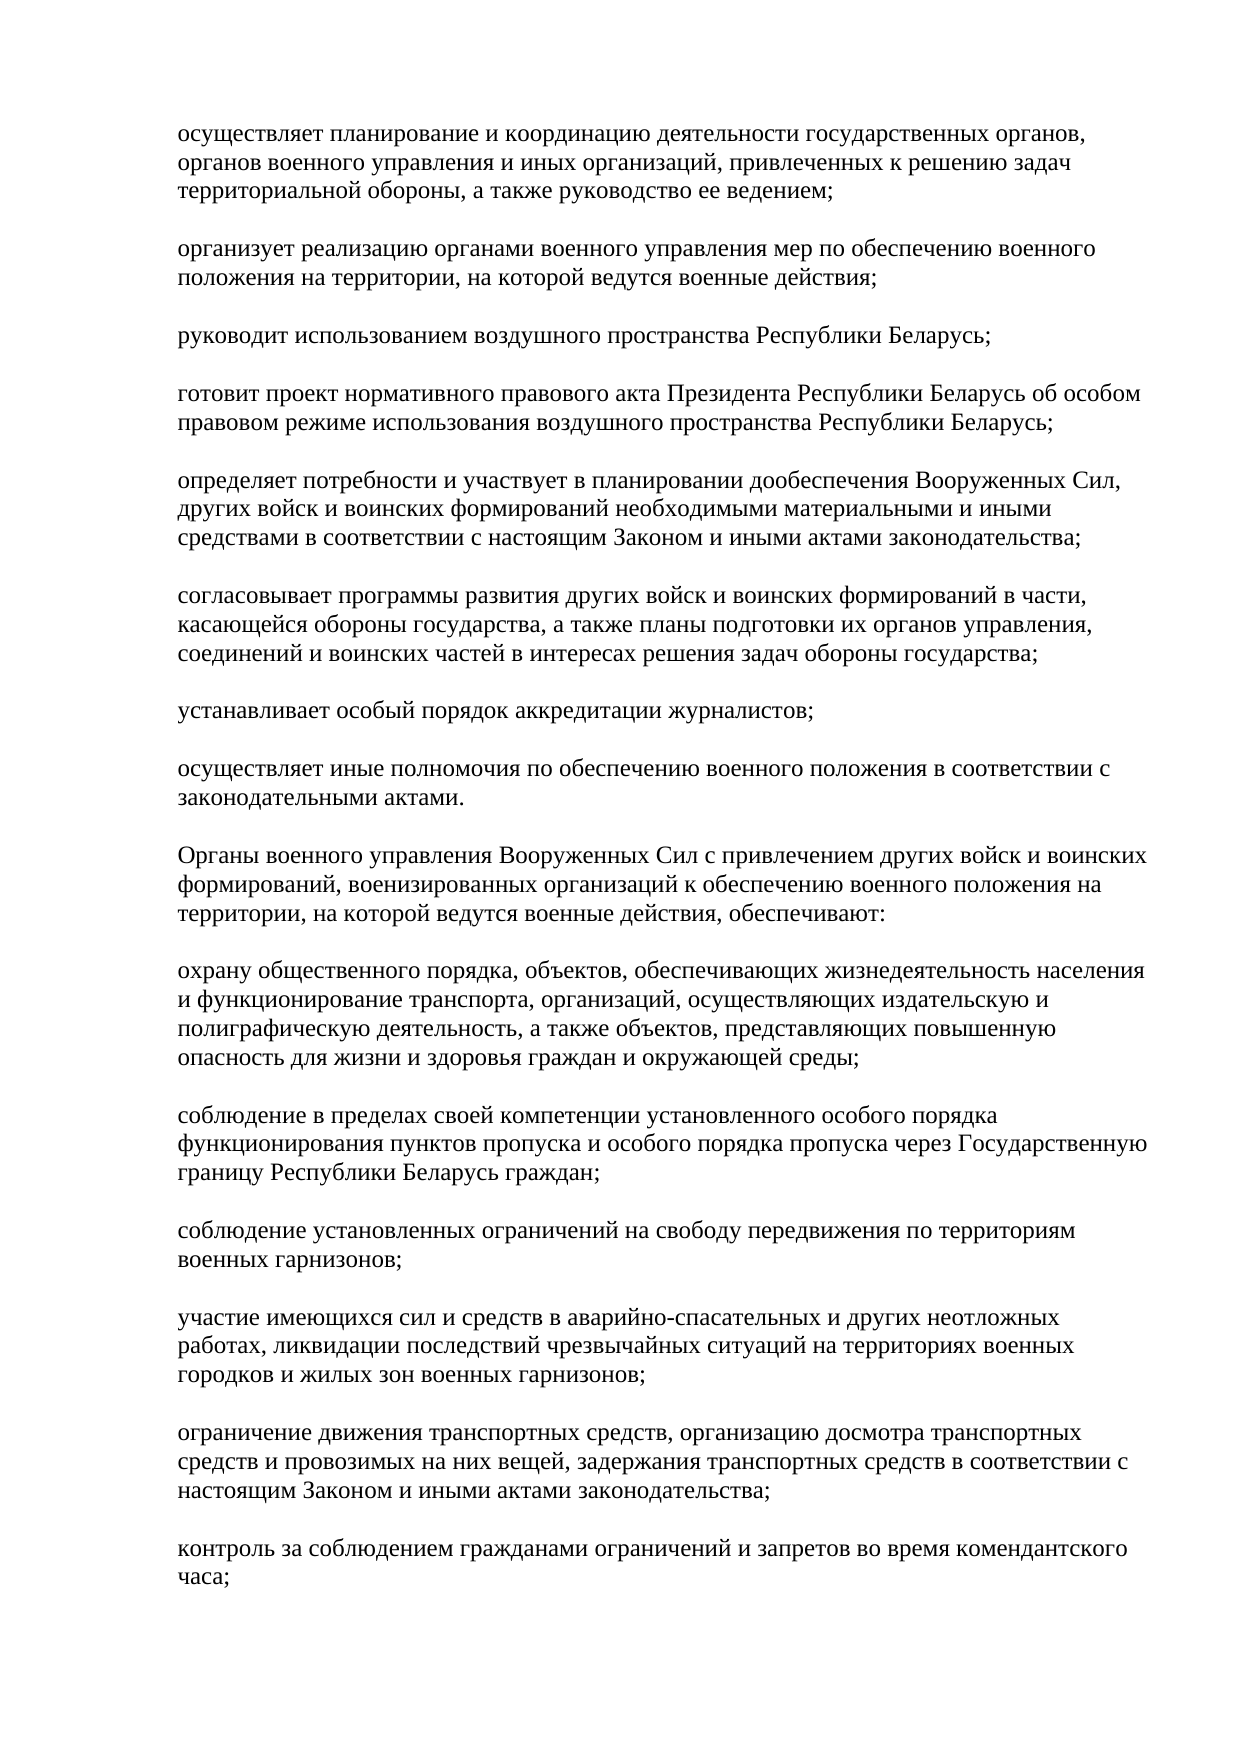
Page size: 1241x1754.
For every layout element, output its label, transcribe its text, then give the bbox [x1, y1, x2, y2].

text Органы военного управления Вооруженных Сил с привлечением других войск и воинских формирований, военизированных организаций к обеспечению военного положения на территории, на которой ведутся военные действия, обеспечивают: [177, 840, 1152, 926]
text участие имеющихся сил и средств в аварийно-спасательных и других неотложных работах, ликвидации последствий чрезвычайных ситуаций на территориях военных городков и жилых зон военных гарнизонов; [177, 1302, 1152, 1388]
text охрану общественного порядка, объектов, обеспечивающих жизнедеятельность населения и функционирование транспорта, организаций, осуществляющих издательскую и полиграфическую деятельность, а также объектов, представляющих повышенную опасность для жизни и здоровья граждан и окружающей среды; [177, 956, 1152, 1071]
text готовит проект нормативного правового акта Президента Республики Беларусь об особом правовом режиме использования воздушного пространства Республики Беларусь; [177, 378, 1152, 436]
text соблюдение установленных ограничений на свободу передвижения по территориям военных гарнизонов; [177, 1215, 1152, 1273]
text руководит использованием воздушного пространства Республики Беларусь; [177, 320, 1152, 349]
text контроль за соблюдением гражданами ограничений и запретов во время комендантского часа; [177, 1533, 1152, 1590]
text определяет потребности и участвует в планировании дообеспечения Вооруженных Сил, других войск и воинских формирований необходимыми материальными и иными средствами в соответствии с настоящим Законом и иными актами законодательства; [177, 465, 1152, 551]
text соблюдение в пределах своей компетенции установленного особого порядка функционирования пунктов пропуска и особого порядка пропуска через Государственную границу Республики Беларусь граждан; [177, 1100, 1152, 1186]
text организует реализацию органами военного управления мер по обеспечению военного положения на территории, на которой ведутся военные действия; [177, 233, 1152, 291]
text ограничение движения транспортных средств, организацию досмотра транспортных средств и провозимых на них вещей, задержания транспортных средств в соответствии с настоящим Законом и иными актами законодательства; [177, 1417, 1152, 1503]
text устанавливает особый порядок аккредитации журналистов; [177, 696, 1152, 724]
text осуществляет иные полномочия по обеспечению военного положения в соответствии с законодательными актами. [177, 753, 1152, 811]
text согласовывает программы развития других войск и воинских формирований в части, касающейся обороны государства, а также планы подготовки их органов управления, соединений и воинских частей в интересах решения задач обороны государства; [177, 580, 1152, 666]
text осуществляет планирование и координацию деятельности государственных органов, органов военного управления и иных организаций, привлеченных к решению задач территориальной обороны, а также руководство ее ведением; [177, 118, 1152, 204]
